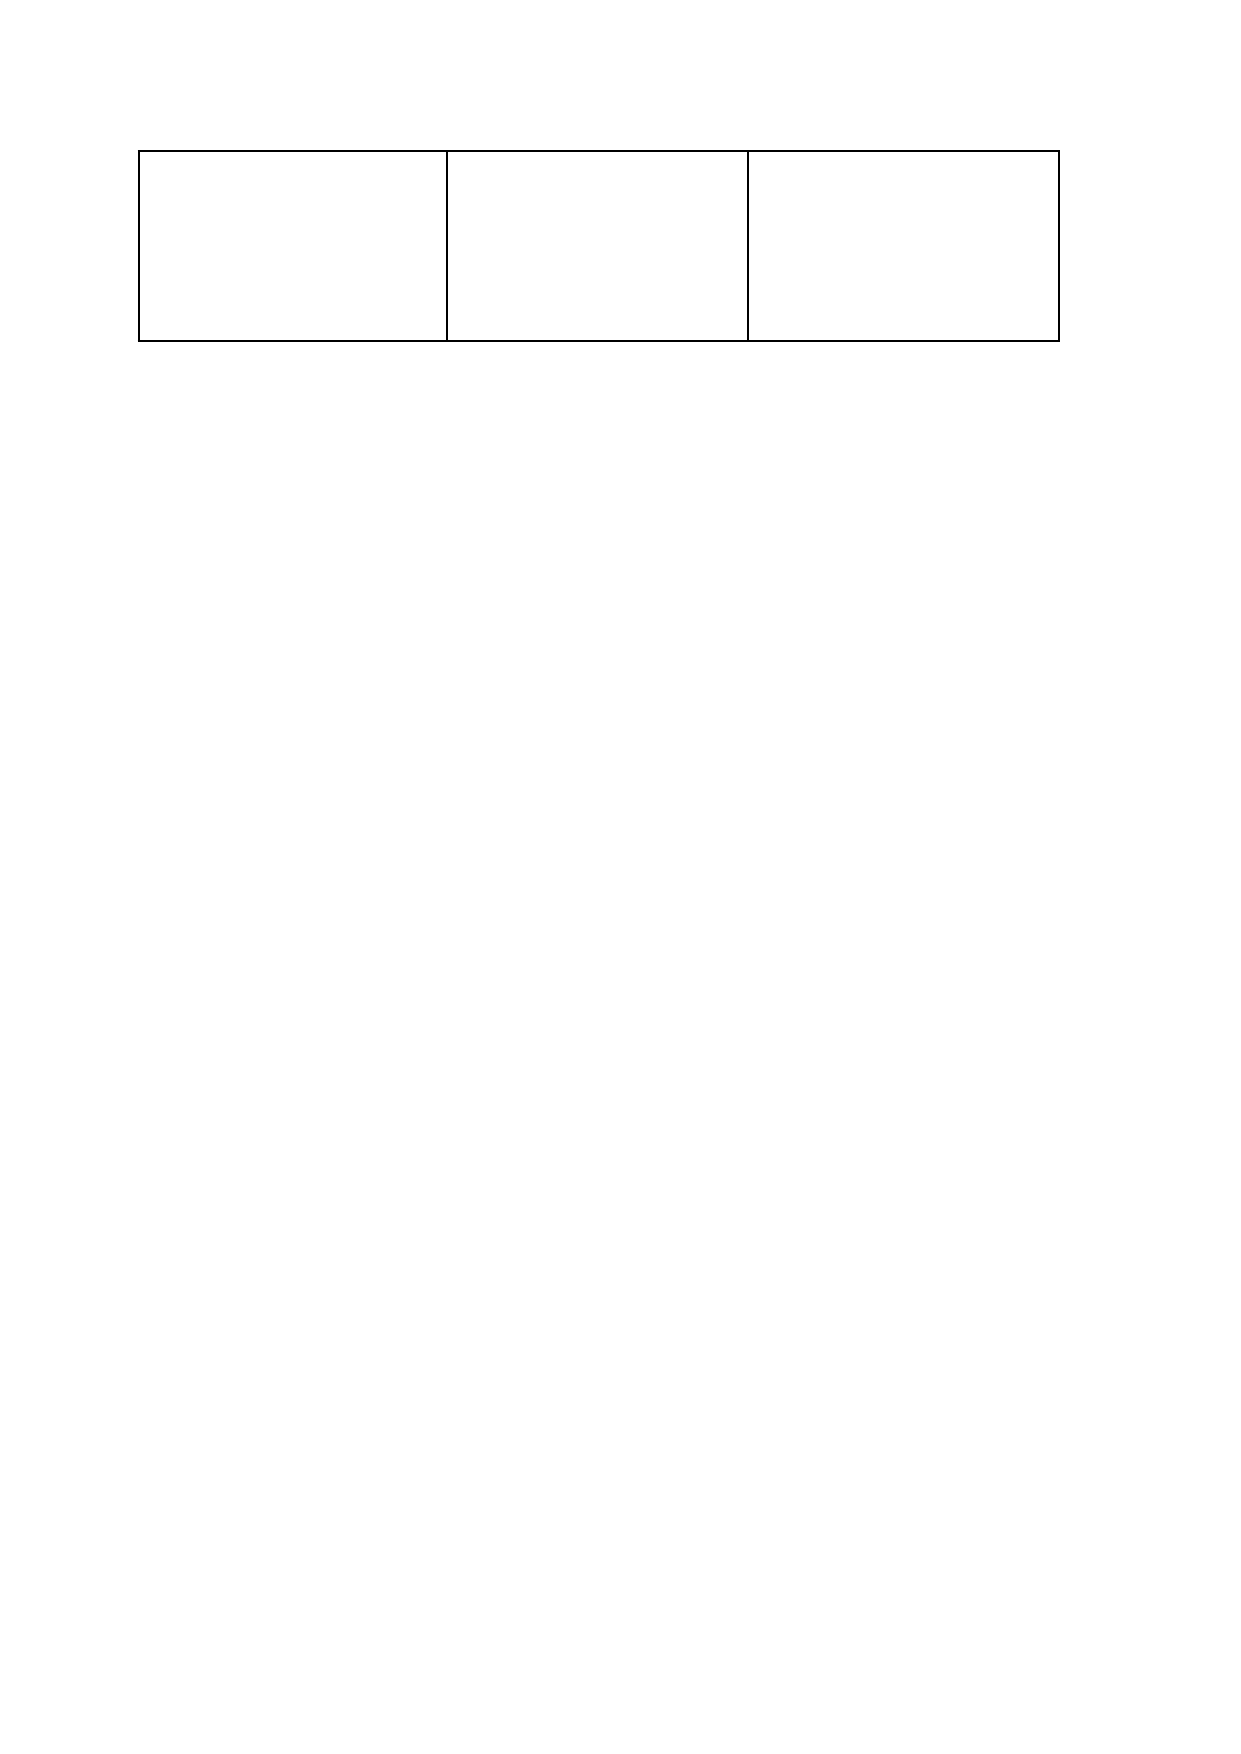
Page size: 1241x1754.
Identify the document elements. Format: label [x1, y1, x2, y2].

table_cell [140, 152, 446, 339]
table_cell [448, 152, 747, 339]
table_cell [749, 152, 1058, 339]
